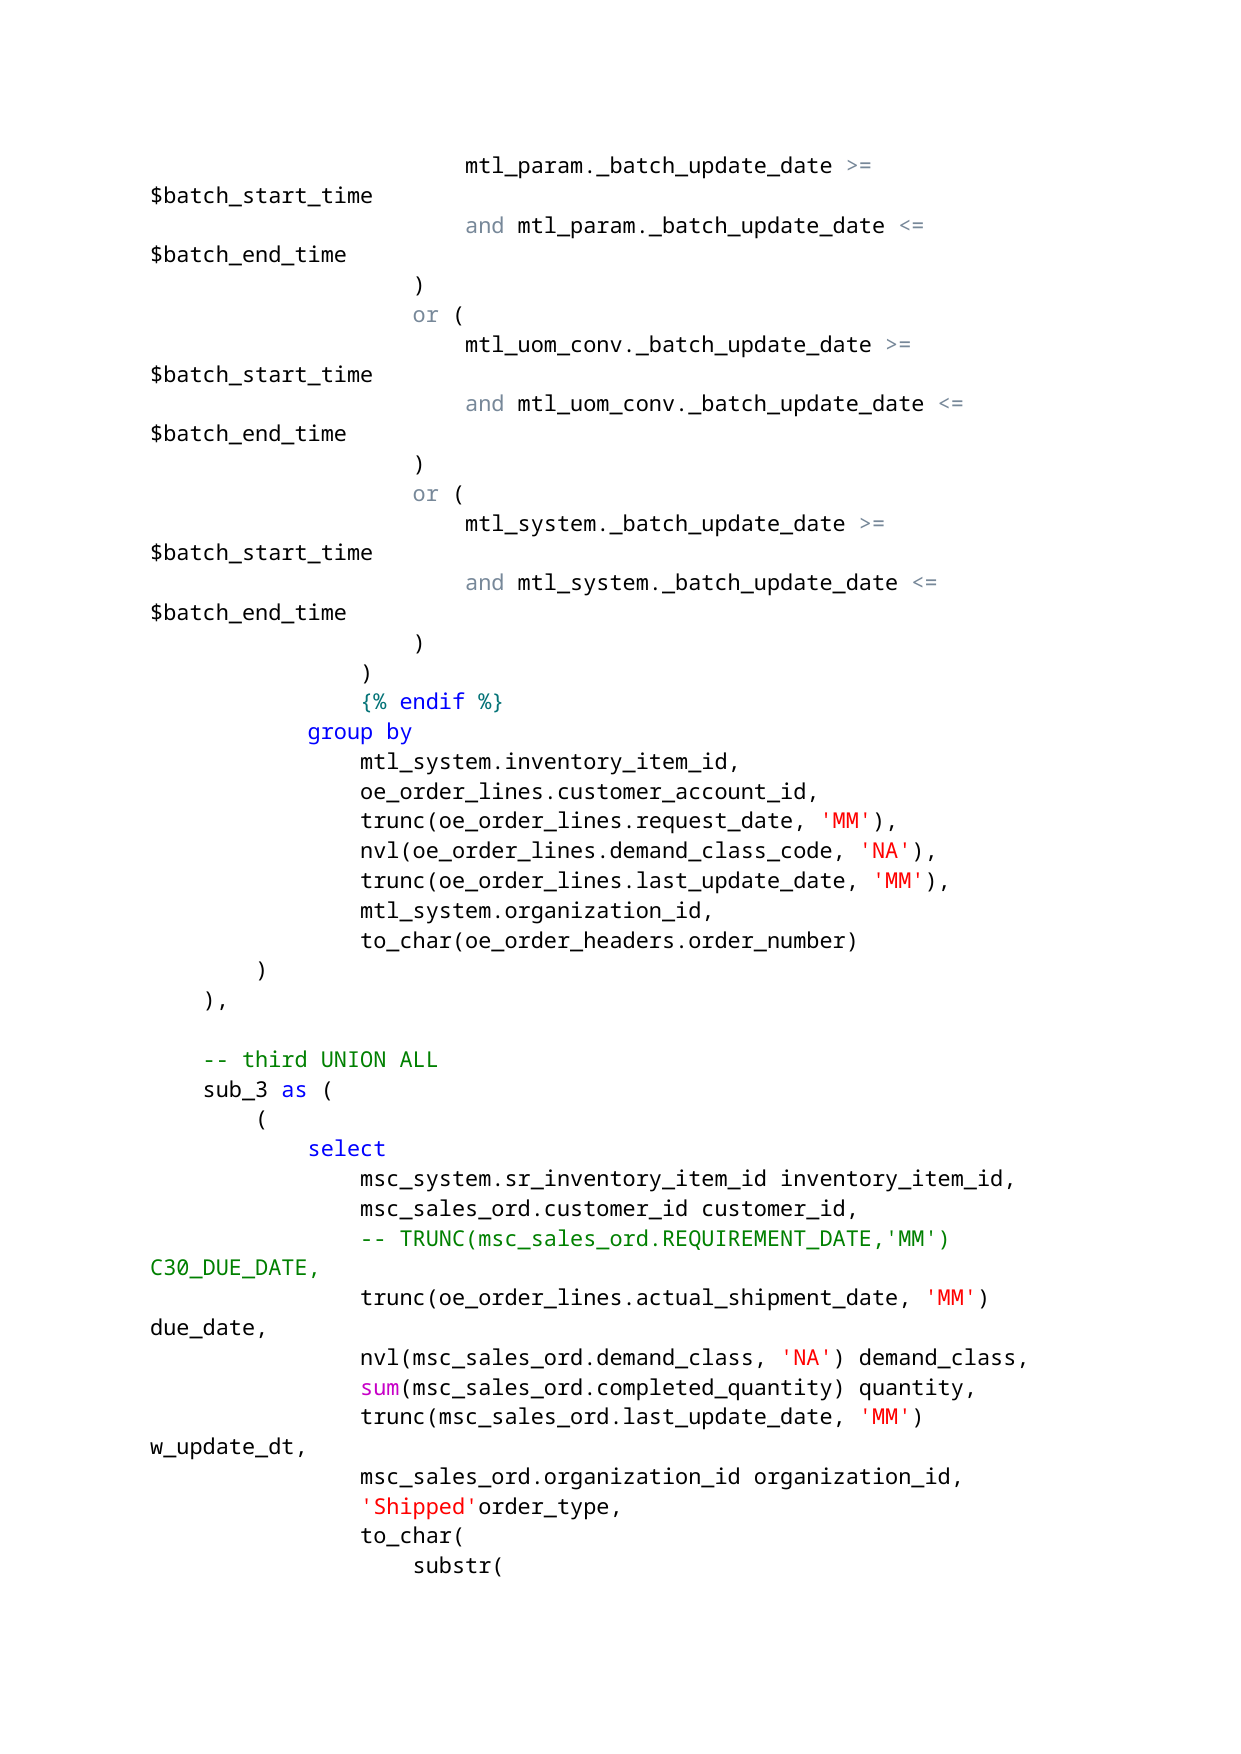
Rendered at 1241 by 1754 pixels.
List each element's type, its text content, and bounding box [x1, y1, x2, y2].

text ), [150, 984, 1090, 1014]
text ) [150, 954, 1090, 984]
text substr( [150, 1550, 1090, 1580]
text ) [150, 656, 1090, 686]
text group by [150, 716, 1090, 746]
text trunc(oe_order_lines.request_date, 'MM'), [150, 805, 1090, 835]
text ) [150, 448, 1090, 478]
text mtl_system.organization_id, [150, 895, 1090, 924]
text ) [150, 627, 1090, 656]
text nvl(oe_order_lines.demand_class_code, 'NA'), [150, 835, 1090, 865]
text -- TRUNC(msc_sales_ord.REQUIREMENT_DATE,'MM') C30_DUE_DATE, [150, 1222, 1090, 1282]
text trunc(msc_sales_ord.last_update_date, 'MM') w_update_dt, [150, 1401, 1090, 1461]
text mtl_system._batch_update_date >= $batch_start_time [150, 507, 1090, 567]
text oe_order_lines.customer_account_id, [150, 776, 1090, 805]
text sum(msc_sales_ord.completed_quantity) quantity, [150, 1371, 1090, 1401]
text -- third UNION ALL [150, 1044, 1090, 1073]
text trunc(oe_order_lines.actual_shipment_date, 'MM') due_date, [150, 1282, 1090, 1342]
text and mtl_param._batch_update_date <= $batch_end_time [150, 209, 1090, 269]
text and mtl_system._batch_update_date <= $batch_end_time [150, 567, 1090, 627]
text ) [150, 269, 1090, 299]
text sub_3 as ( [150, 1073, 1090, 1103]
text ( [150, 1103, 1090, 1133]
text msc_sales_ord.customer_id customer_id, [150, 1193, 1090, 1222]
text mtl_system.inventory_item_id, [150, 746, 1090, 776]
text {% endif %} [150, 686, 1090, 716]
text 'Shipped'order_type, [150, 1491, 1090, 1520]
text or ( [150, 299, 1090, 329]
text mtl_uom_conv._batch_update_date >= $batch_start_time [150, 329, 1090, 388]
text msc_sales_ord.organization_id organization_id, [150, 1461, 1090, 1491]
text to_char(oe_order_headers.order_number) [150, 924, 1090, 954]
text msc_system.sr_inventory_item_id inventory_item_id, [150, 1163, 1090, 1193]
text to_char( [150, 1520, 1090, 1550]
text select [150, 1133, 1090, 1163]
text or ( [150, 478, 1090, 507]
text trunc(oe_order_lines.last_update_date, 'MM'), [150, 865, 1090, 895]
text nvl(msc_sales_ord.demand_class, 'NA') demand_class, [150, 1342, 1090, 1371]
text mtl_param._batch_update_date >= $batch_start_time [150, 150, 1090, 209]
text and mtl_uom_conv._batch_update_date <= $batch_end_time [150, 388, 1090, 448]
